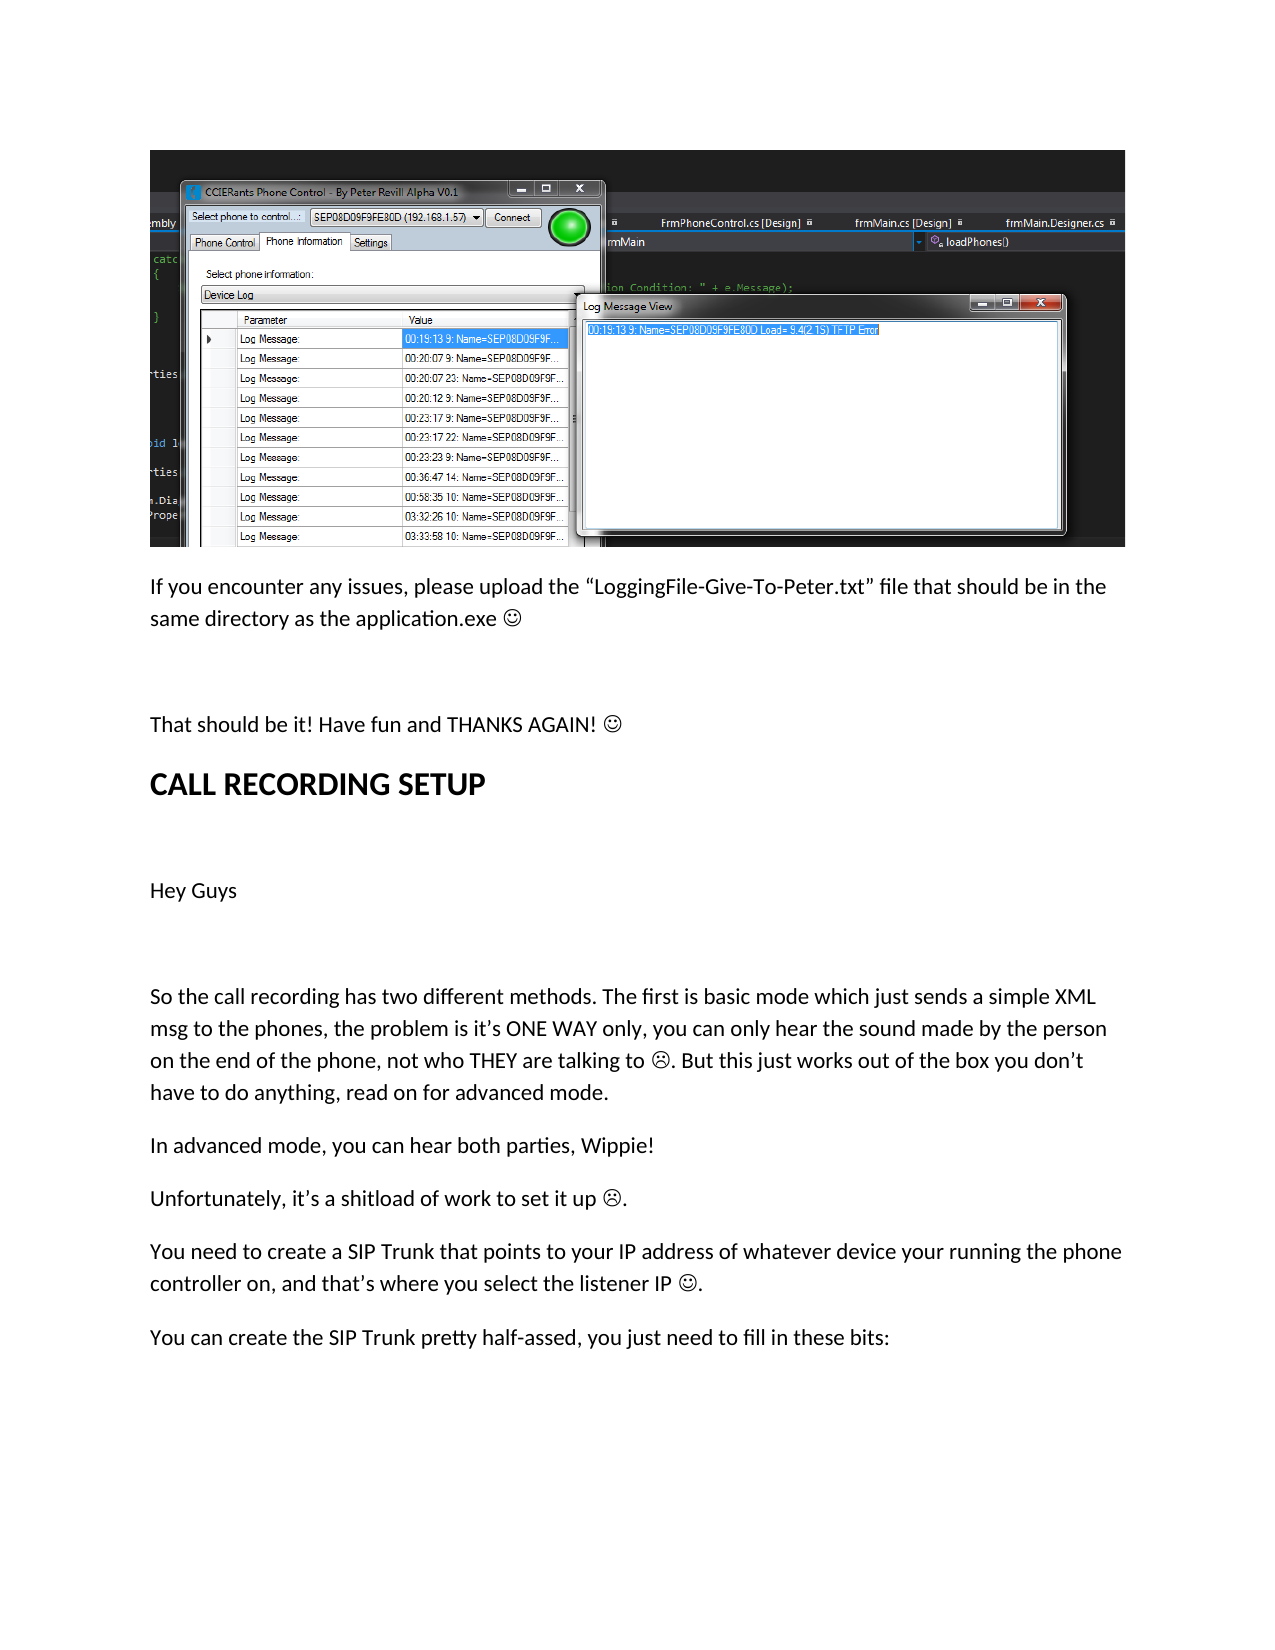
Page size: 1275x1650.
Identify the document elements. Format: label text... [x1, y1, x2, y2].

text Unfortunately, it’s a shitload of work to set it up . [150, 1184, 1125, 1212]
text In advanced mode, you can hear both parties, Wippie! [150, 1131, 1125, 1159]
text You can create the SIP Trunk pretty half-assed, you just need to fill in these bits: [150, 1323, 1125, 1351]
text That should be it! Have fun and THANKS AGAIN! [150, 710, 1125, 738]
text CALL RECORDING SETUP [150, 763, 1125, 804]
text So the call recording has two different methods. The first is basic mode which just sends a simple XML msg to the phones, the problem is it’s ONE WAY only, you can only hear the sound made by the person on the end of the phone, not who THEY are talking to . But this just works out of the box you don’t have to do anything, read on for advanced mode. [150, 982, 1125, 1106]
picture [150, 150, 1125, 547]
text If you encounter any issues, please upload the “LoggingFile-Give-To-Peter.txt” file that should be in the same directory as the application.exe [150, 572, 1125, 632]
text You need to create a SIP Trunk that points to your IP address of whatever device your running the phone controller on, and that’s where you select the listener IP . [150, 1237, 1125, 1298]
text Hey Guys [150, 831, 1125, 904]
